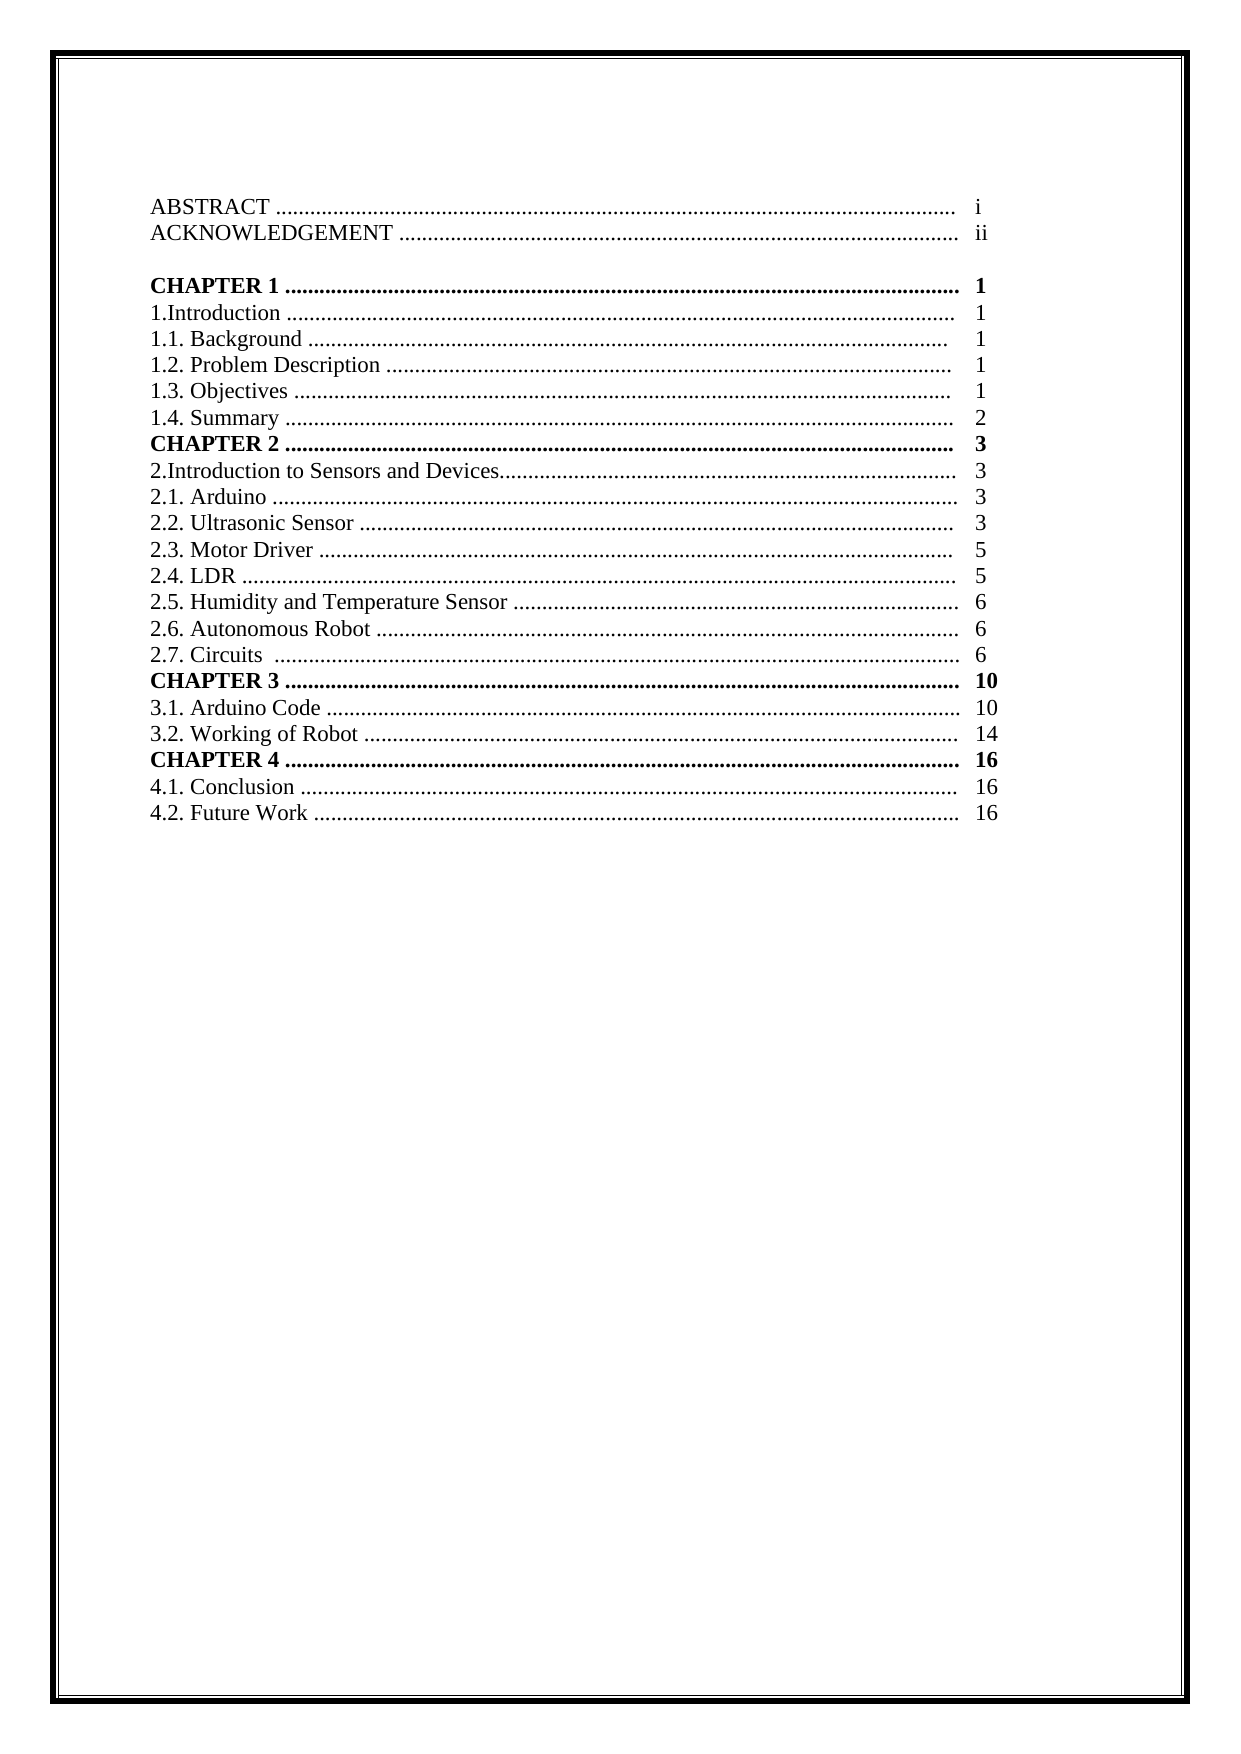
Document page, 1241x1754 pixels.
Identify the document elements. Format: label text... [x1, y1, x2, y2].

text CHAPTER 1 ...................................................................................................................... 1 [150, 272, 1090, 298]
text 2.1. Arduino ........................................................................................................................ 3 [150, 483, 1090, 509]
text 2.Introduction to Sensors and Devices................................................................................ 3 [150, 457, 1090, 483]
text CHAPTER 3 ...................................................................................................................... 10 [150, 667, 1090, 694]
text ABSTRACT ....................................................................................................................... i [150, 193, 1090, 219]
text 2.5. Humidity and Temperature Sensor .............................................................................. 6 [150, 588, 1090, 615]
text 3.1. Arduino Code ............................................................................................................... 10 [150, 694, 1090, 720]
text 1.3. Objectives ................................................................................................................... 1 [150, 378, 1090, 404]
text 2.2. Ultrasonic Sensor ........................................................................................................ 3 [150, 509, 1090, 536]
text CHAPTER 4 ...................................................................................................................... 16 [150, 747, 1090, 773]
text 3.2. Working of Robot ........................................................................................................ 14 [150, 720, 1090, 747]
text 1.4. Summary ..................................................................................................................... 2 [150, 404, 1090, 430]
text 2.7. Circuits ........................................................................................................................ 6 [150, 641, 1090, 667]
text 4.2. Future Work ................................................................................................................. 16 [150, 799, 1090, 826]
text 1.Introduction ..................................................................................................................... 1 [150, 298, 1090, 325]
text 4.1. Conclusion ................................................................................................................... 16 [150, 773, 1090, 799]
text CHAPTER 2 ..................................................................................................................... 3 [150, 430, 1090, 457]
text 1.1. Background ................................................................................................................ 1 [150, 325, 1090, 351]
text 2.4. LDR ............................................................................................................................. 5 [150, 562, 1090, 588]
text 2.3. Motor Driver ............................................................................................................... 5 [150, 536, 1090, 562]
text 2.6. Autonomous Robot ...................................................................................................... 6 [150, 615, 1090, 641]
text 1.2. Problem Description ................................................................................................... 1 [150, 351, 1090, 378]
text ACKNOWLEDGEMENT .................................................................................................. ii [150, 219, 1090, 246]
